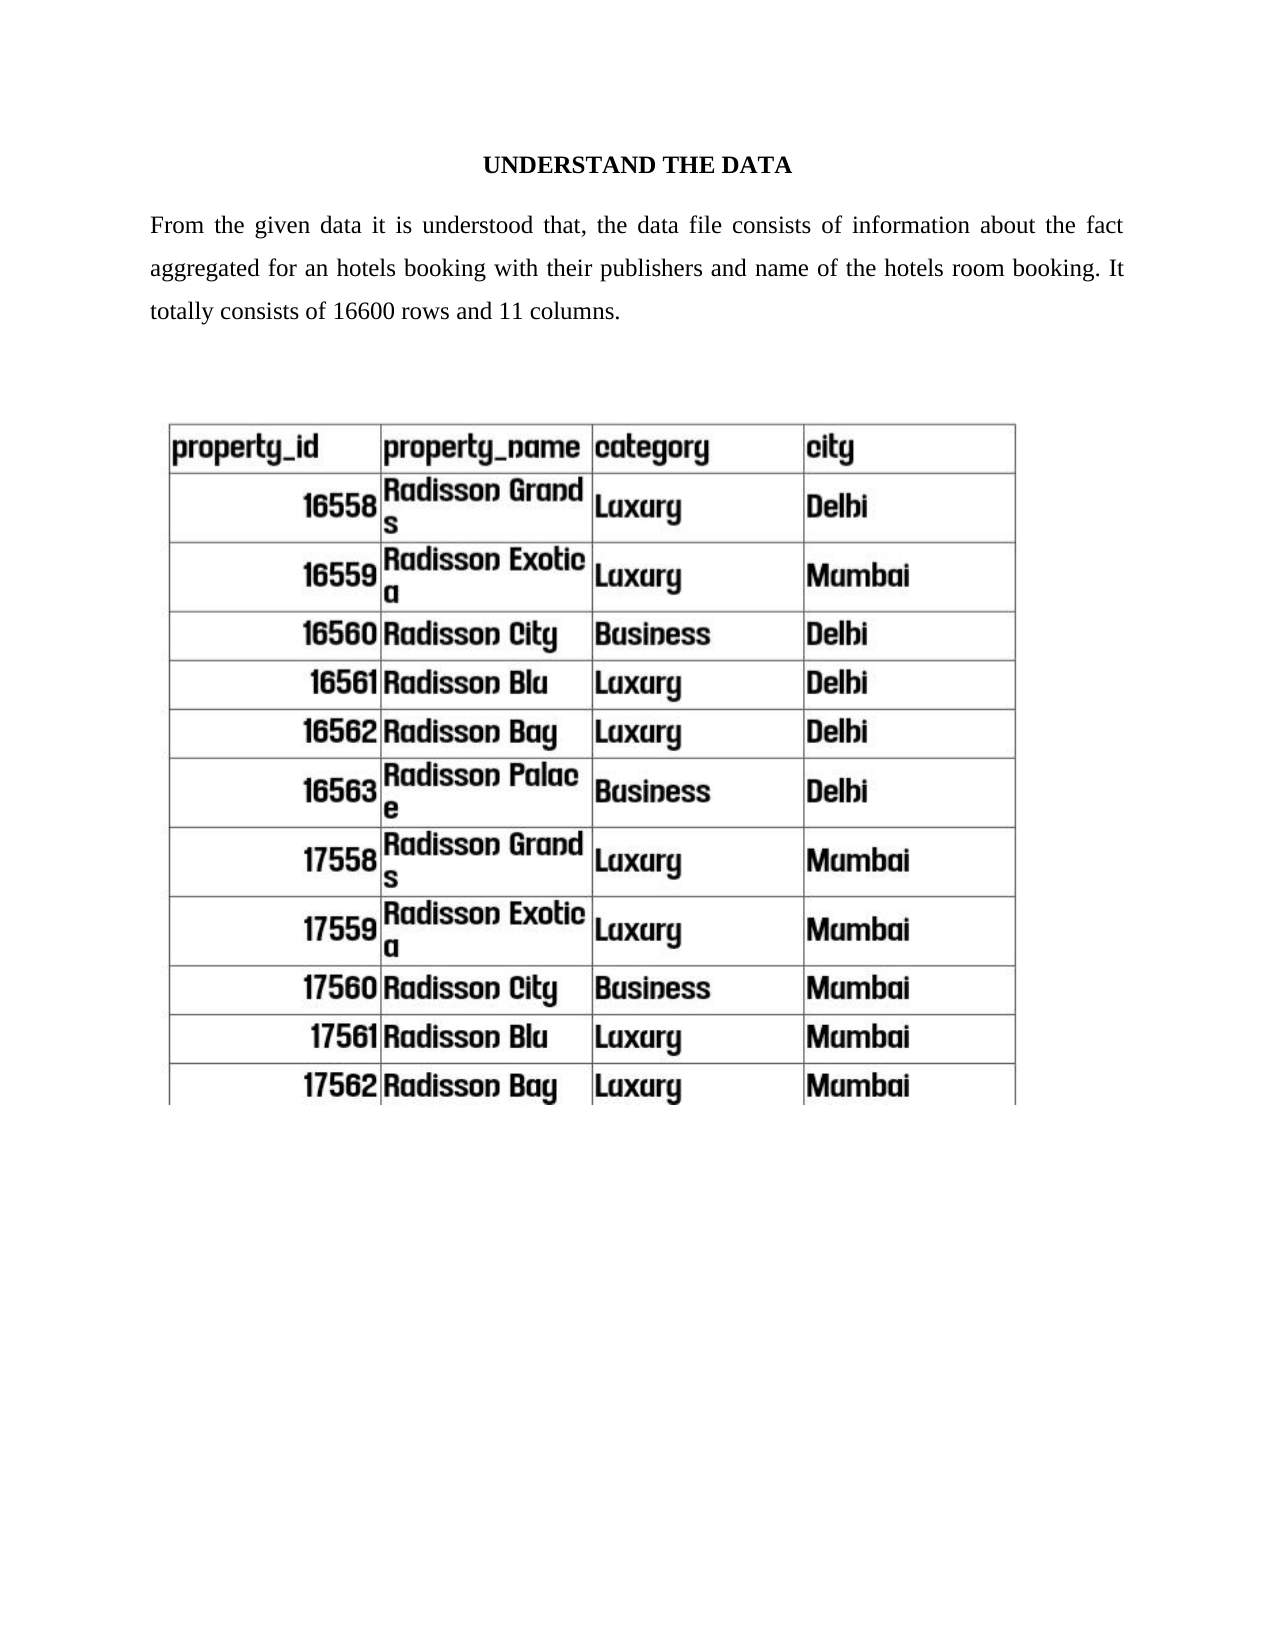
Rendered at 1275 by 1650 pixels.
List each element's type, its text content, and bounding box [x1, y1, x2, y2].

picture [150, 412, 1125, 1105]
text UNDERSTAND THE DATA [150, 150, 1125, 179]
text From the given data it is understood that, the data file consists of information about the fact aggregated for an hotels booking with their publishers and name of the hotels room booking. It totally consists of 16600 rows and 11 columns. [150, 210, 1125, 325]
